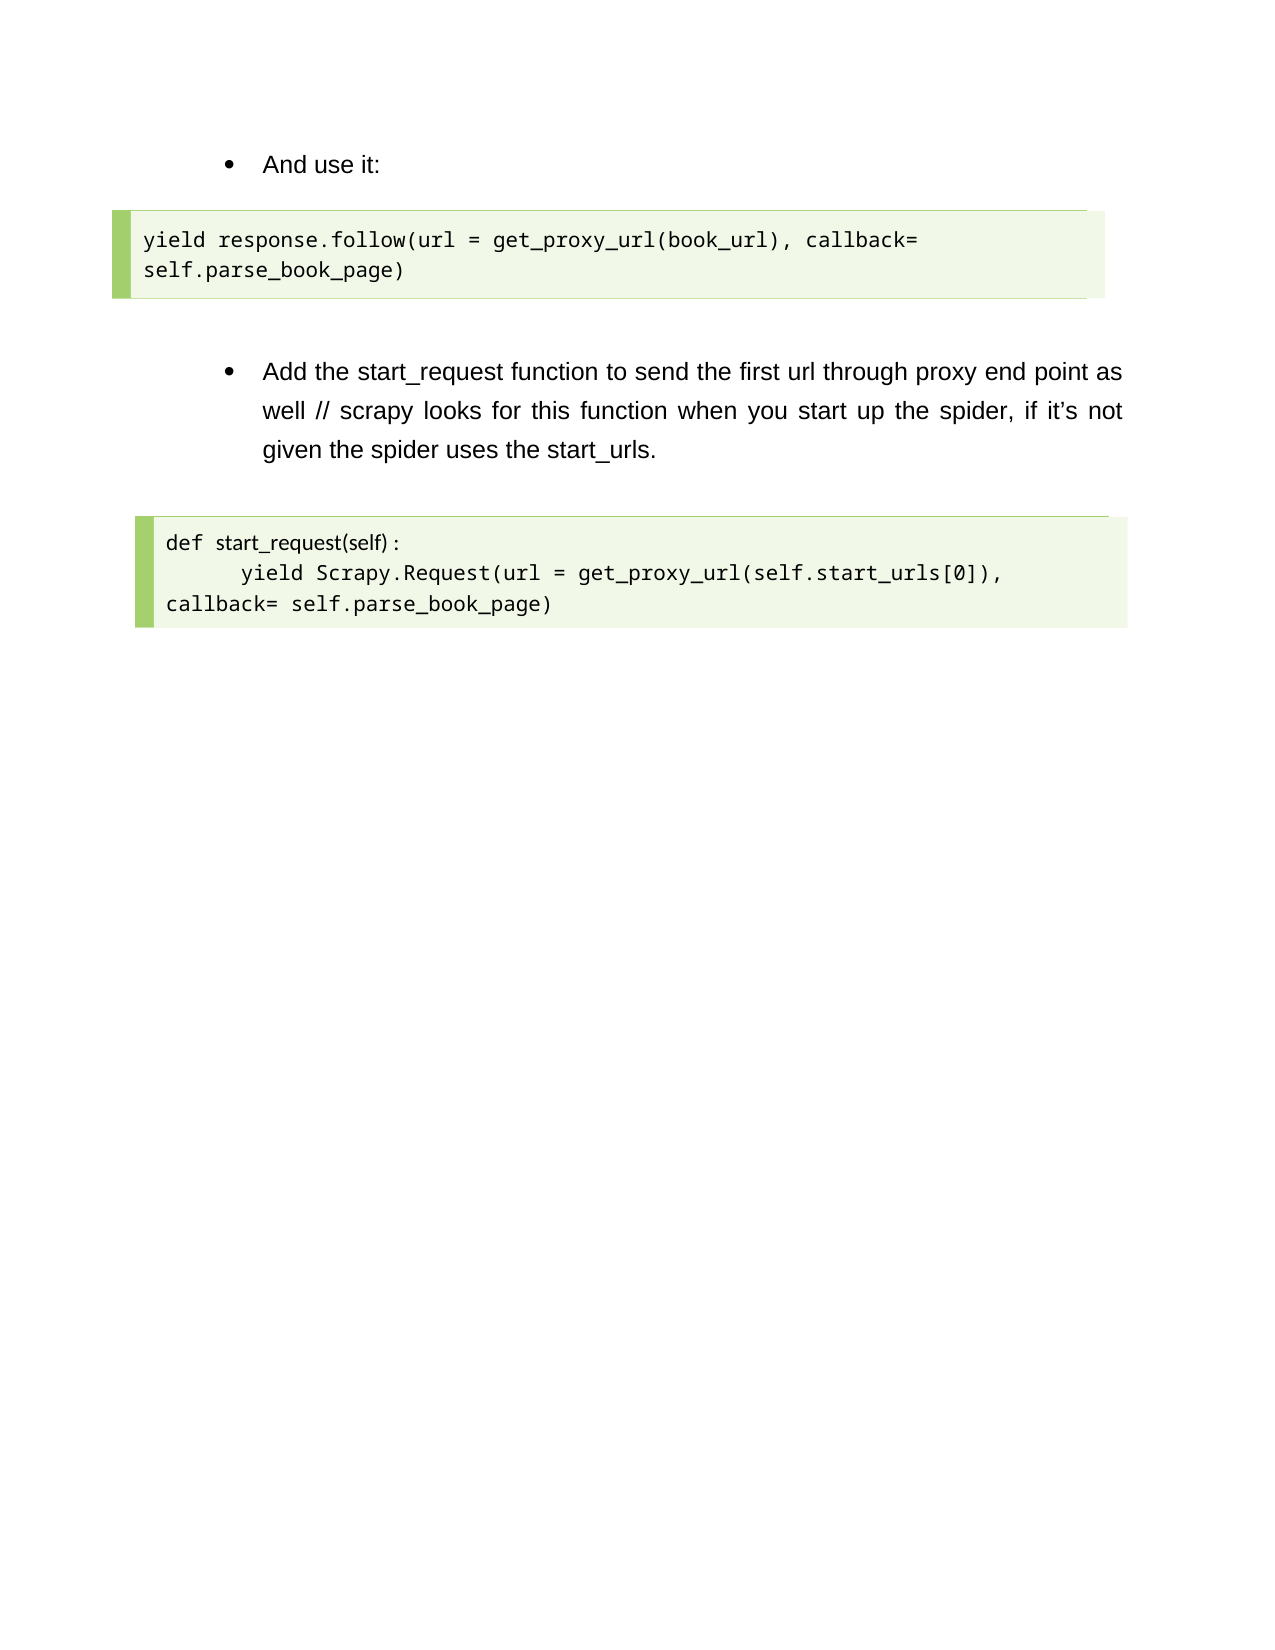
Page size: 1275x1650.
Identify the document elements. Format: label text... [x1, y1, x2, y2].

list And use it: [225, 150, 1125, 179]
list Add the start_request function to send the first url through proxy end point as well // scrapy looks for this function when you start up the spider, if it’s not given the spider uses the start_urls. [225, 357, 1125, 463]
